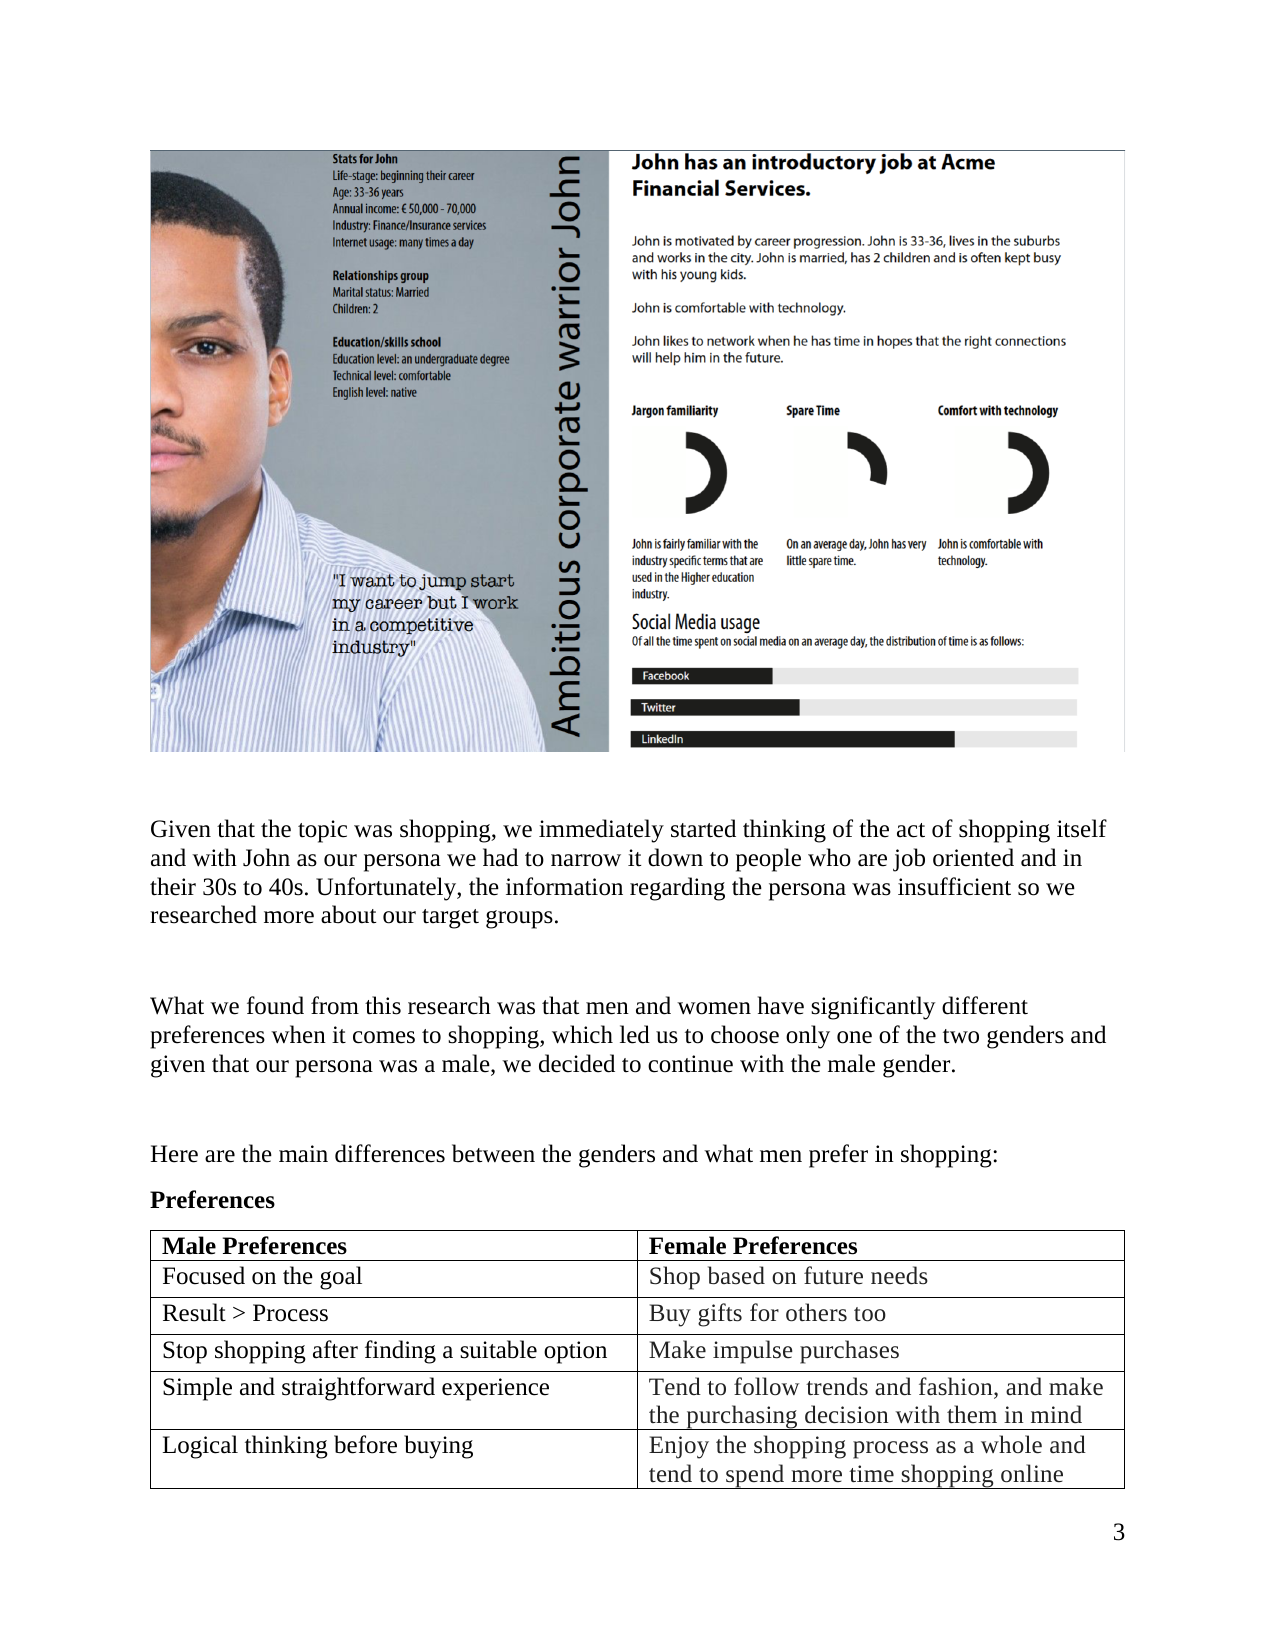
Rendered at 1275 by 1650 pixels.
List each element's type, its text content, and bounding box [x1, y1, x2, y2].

table_cell Tend to follow trends and fashion, and make the purchasing decision with them in mind [638, 1372, 1124, 1429]
table_cell Buy gifts for others too [638, 1298, 1124, 1334]
text What we found from this research was that men and women have significantly different preferences when it comes to shopping, which led us to choose only one of the two genders and given that our persona was a male, we decided to continue with the male gender. [150, 991, 1125, 1077]
table_cell Simple and straightforward experience [151, 1372, 637, 1429]
text Given that the topic was shopping, we immediately started thinking of the act of shopping itself and with John as our persona we had to narrow it down to people who are job oriented and in their 30s to 40s. Unfortunately, the information regarding the persona was insufficient so we researched more about our target groups. [150, 814, 1125, 929]
table_header Male Preferences [151, 1231, 637, 1260]
picture [150, 150, 1125, 752]
table_cell Result > Process [151, 1298, 637, 1334]
table_cell Stop shopping after finding a suitable option [151, 1335, 637, 1371]
table_cell Make impulse purchases [638, 1335, 1124, 1371]
table_cell Enjoy the shopping process as a whole and tend to spend more time shopping online [638, 1430, 1124, 1488]
text Preferences [150, 1185, 1125, 1214]
text Here are the main differences between the genders and what men prefer in shopping: [150, 1139, 1125, 1168]
table_cell Focused on the goal [151, 1261, 637, 1297]
table_cell Shop based on future needs [638, 1261, 1124, 1297]
table_header Female Preferences [638, 1231, 1124, 1260]
table_cell Logical thinking before buying [151, 1430, 637, 1488]
